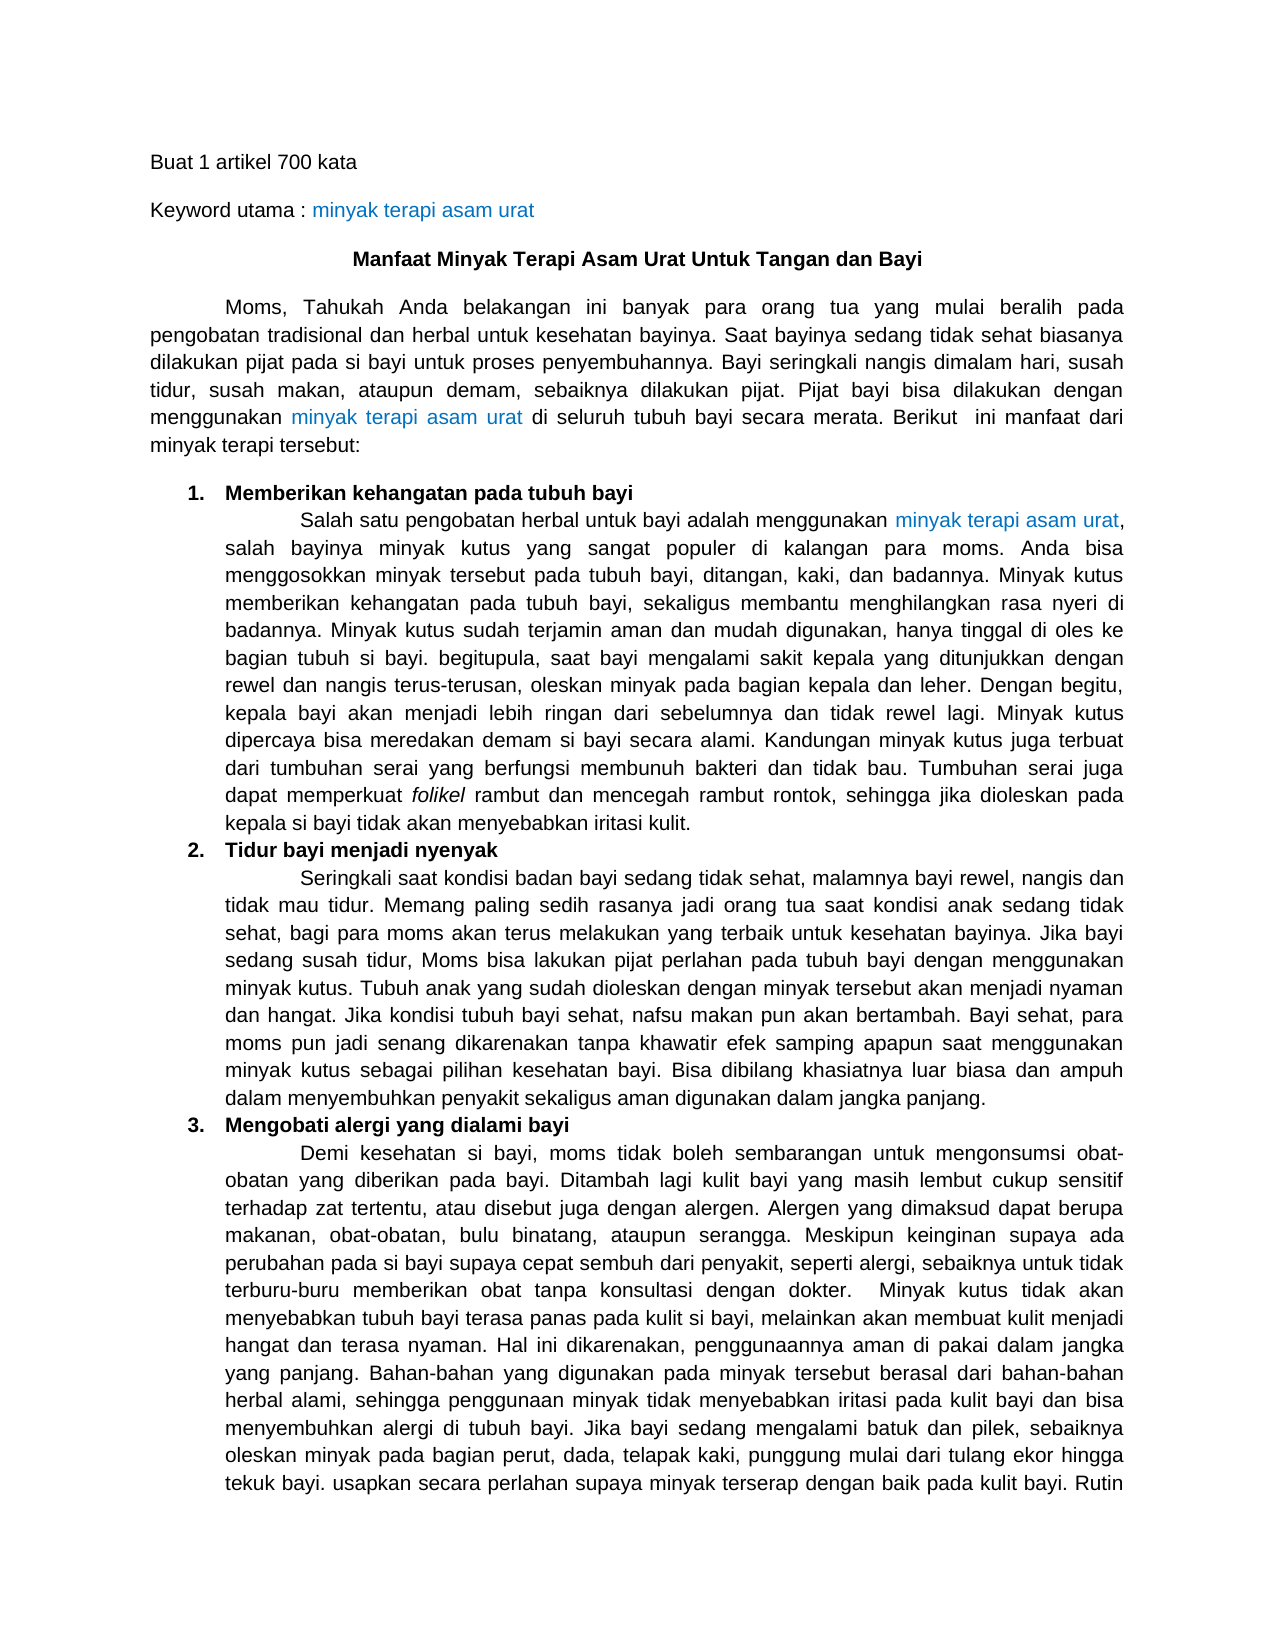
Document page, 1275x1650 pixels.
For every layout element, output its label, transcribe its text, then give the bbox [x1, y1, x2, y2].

list Seringkali saat kondisi badan bayi sedang tidak sehat, malamnya bayi rewel, nangis dan tidak mau tidur. Memang paling sedih rasanya jadi orang tua saat kondisi anak sedang tidak sehat, bagi para moms akan terus melakukan yang terbaik untuk kesehatan bayinya. Jika bayi sedang susah tidur, Moms bisa lakukan pijat perlahan pada tubuh bayi dengan menggunakan minyak kutus. Tubuh anak yang sudah dioleskan dengan minyak tersebut akan menjadi nyaman dan hangat. Jika kondisi tubuh bayi sehat, nafsu makan pun akan bertambah. Bayi sehat, para moms pun jadi senang dikarenakan tanpa khawatir efek samping apapun saat menggunakan minyak kutus sebagai pilihan kesehatan bayi. Bisa dibilang khasiatnya luar biasa dan ampuh dalam menyembuhkan penyakit sekaligus aman digunakan dalam jangka panjang. [225, 866, 1125, 1110]
text Keyword utama : minyak terapi asam urat [150, 198, 1125, 222]
list Salah satu pengobatan herbal untuk bayi adalah menggunakan minyak terapi asam urat, salah bayinya minyak kutus yang sangat populer di kalangan para moms. Anda bisa menggosokkan minyak tersebut pada tubuh bayi, ditangan, kaki, dan badannya. Minyak kutus memberikan kehangatan pada tubuh bayi, sekaligus membantu menghilangkan rasa nyeri di badannya. Minyak kutus sudah terjamin aman dan mudah digunakan, hanya tinggal di oles ke bagian tubuh si bayi. begitupula, saat bayi mengalami sakit kepala yang ditunjukkan dengan rewel dan nangis terus-terusan, oleskan minyak pada bagian kepala dan leher. Dengan begitu, kepala bayi akan menjadi lebih ringan dari sebelumnya dan tidak rewel lagi. Minyak kutus dipercaya bisa meredakan demam si bayi secara alami. Kandungan minyak kutus juga terbuat dari tumbuhan serai yang berfungsi membunuh bakteri dan tidak bau. Tumbuhan serai juga dapat memperkuat folikel rambut dan mencegah rambut rontok, sehingga jika dioleskan pada kepala si bayi tidak akan menyebabkan iritasi kulit. [225, 508, 1125, 835]
list Mengobati alergi yang dialami bayi [187, 1113, 1125, 1137]
text Moms, Tahukah Anda belakangan ini banyak para orang tua yang mulai beralih pada pengobatan tradisional dan herbal untuk kesehatan bayinya. Saat bayinya sedang tidak sehat biasanya dilakukan pijat pada si bayi untuk proses penyembuhannya. Bayi seringkali nangis dimalam hari, susah tidur, susah makan, ataupun demam, sebaiknya dilakukan pijat. Pijat bayi bisa dilakukan dengan menggunakan minyak terapi asam urat di seluruh tubuh bayi secara merata. Berikut ini manfaat dari minyak terapi tersebut: [150, 295, 1125, 456]
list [225, 1141, 1125, 1495]
text Manfaat Minyak Terapi Asam Urat Untuk Tangan dan Bayi [150, 247, 1125, 271]
text Buat 1 artikel 700 kata [150, 150, 1125, 174]
list Memberikan kehangatan pada tubuh bayi [187, 481, 1125, 505]
list Tidur bayi menjadi nyenyak [187, 838, 1125, 862]
